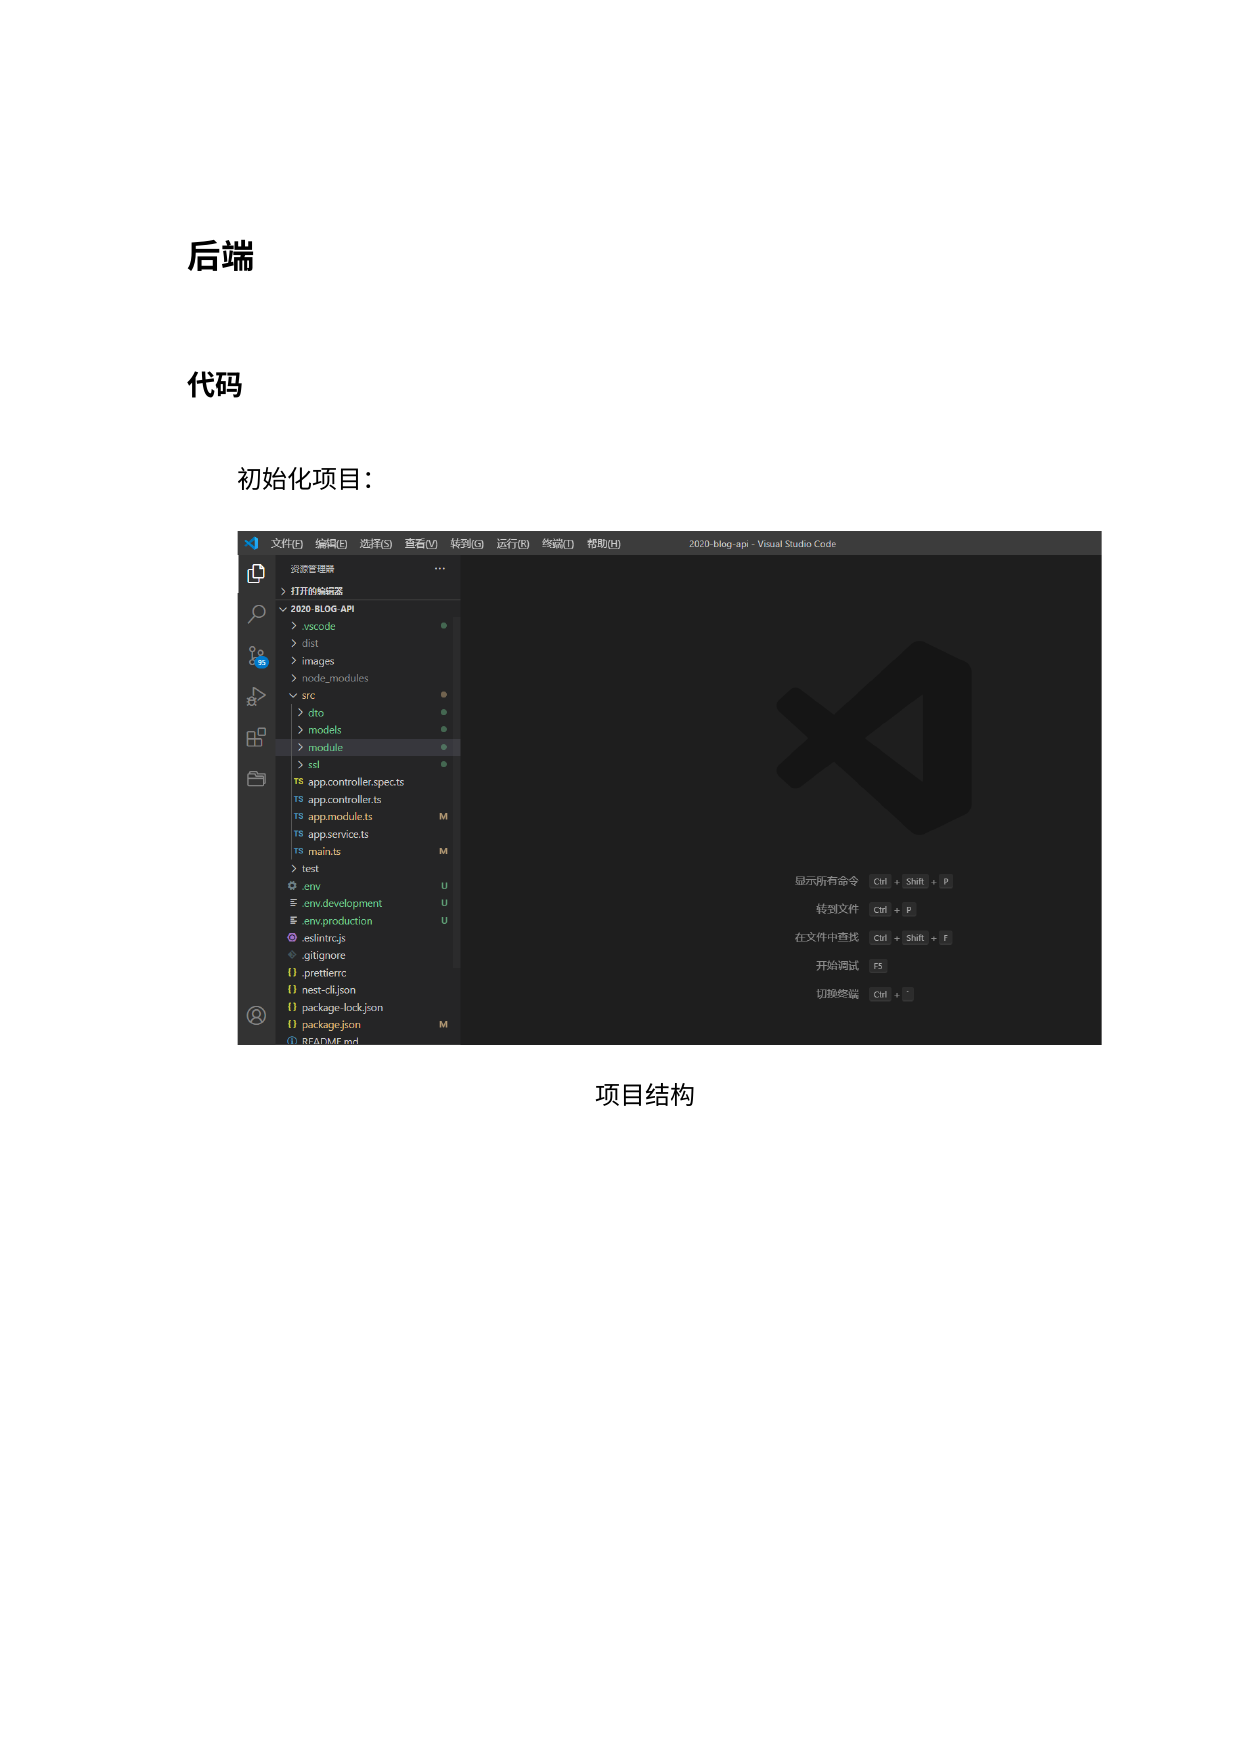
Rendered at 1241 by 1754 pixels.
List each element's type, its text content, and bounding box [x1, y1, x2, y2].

text 初始化项目： [187, 445, 1053, 510]
picture [237, 531, 1102, 1045]
subtitle 后端 [187, 222, 1053, 287]
text 项目结构 [187, 1061, 1053, 1126]
subtitle 代码 [187, 351, 1053, 416]
